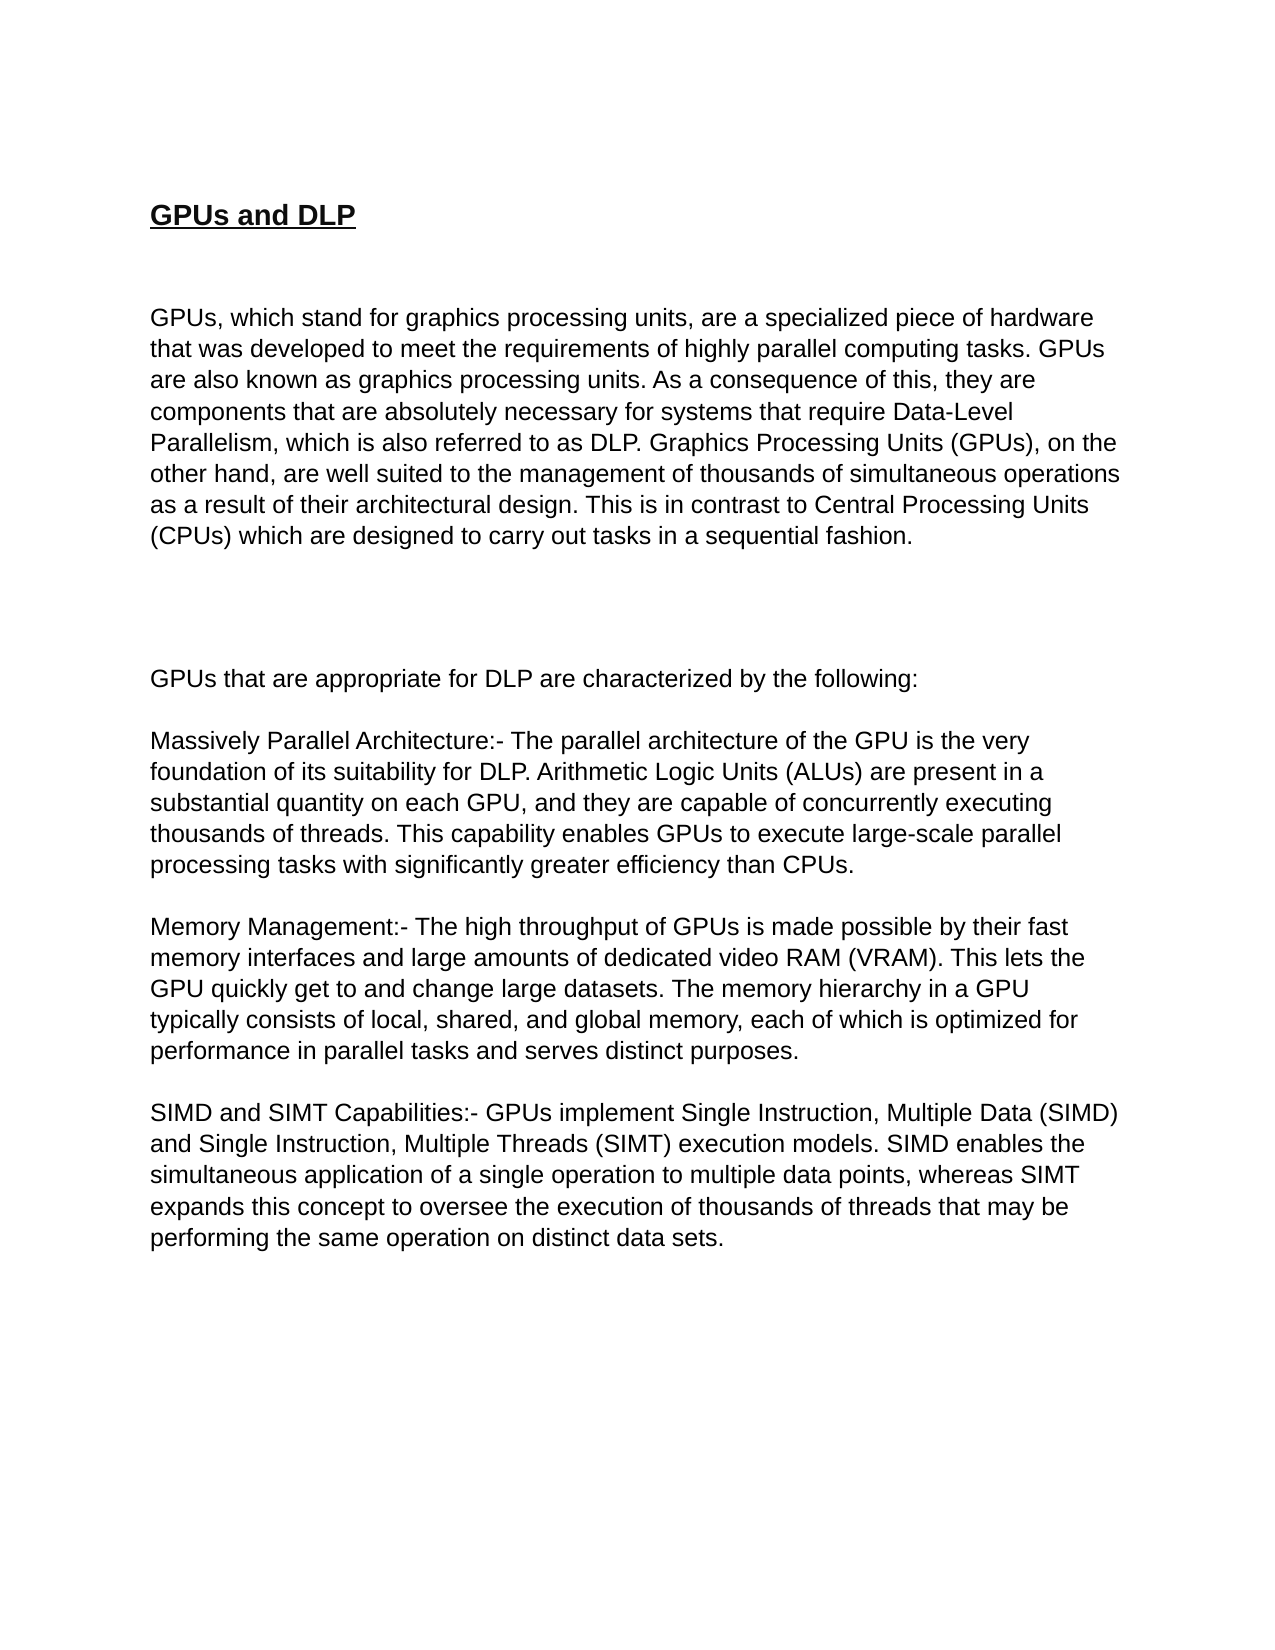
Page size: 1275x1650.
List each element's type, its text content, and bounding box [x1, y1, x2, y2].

text GPUs, which stand for graphics processing units, are a specialized piece of hardware that was developed to meet the requirements of highly parallel computing tasks. GPUs are also known as graphics processing units. As a consequence of this, they are components that are absolutely necessary for systems that require Data-Level Parallelism, which is also referred to as DLP. Graphics Processing Units (GPUs), on the other hand, are well suited to the management of thousands of simultaneous operations as a result of their architectural design. This is in contrast to Central Processing Units (CPUs) which are designed to carry out tasks in a sequential fashion. [150, 303, 1125, 549]
text GPUs and DLP [150, 198, 1125, 231]
text GPUs that are appropriate for DLP are characterized by the following: Massively Parallel Architecture:- The parallel architecture of the GPU is the very foundation of its suitability for DLP. Arithmetic Logic Units (ALUs) are present in a substantial quantity on each GPU, and they are capable of concurrently executing thousands of threads. This capability enables GPUs to execute large-scale parallel processing tasks with significantly greater efficiency than CPUs. Memory Management:- The high throughput of GPUs is made possible by their fast memory interfaces and large amounts of dedicated video RAM (VRAM). This lets the GPU quickly get to and change large datasets. The memory hierarchy in a GPU typically consists of local, shared, and global memory, each of which is optimized for performance in parallel tasks and serves distinct purposes. SIMD and SIMT Capabilities:- GPUs implement Single Instruction, Multiple Data (SIMD) and Single Instruction, Multiple Threads (SIMT) execution models. SIMD enables the simultaneous application of a single operation to multiple data points, whereas SIMT expands this concept to oversee the execution of thousands of threads that may be performing the same operation on distinct data sets. [150, 664, 1125, 1251]
